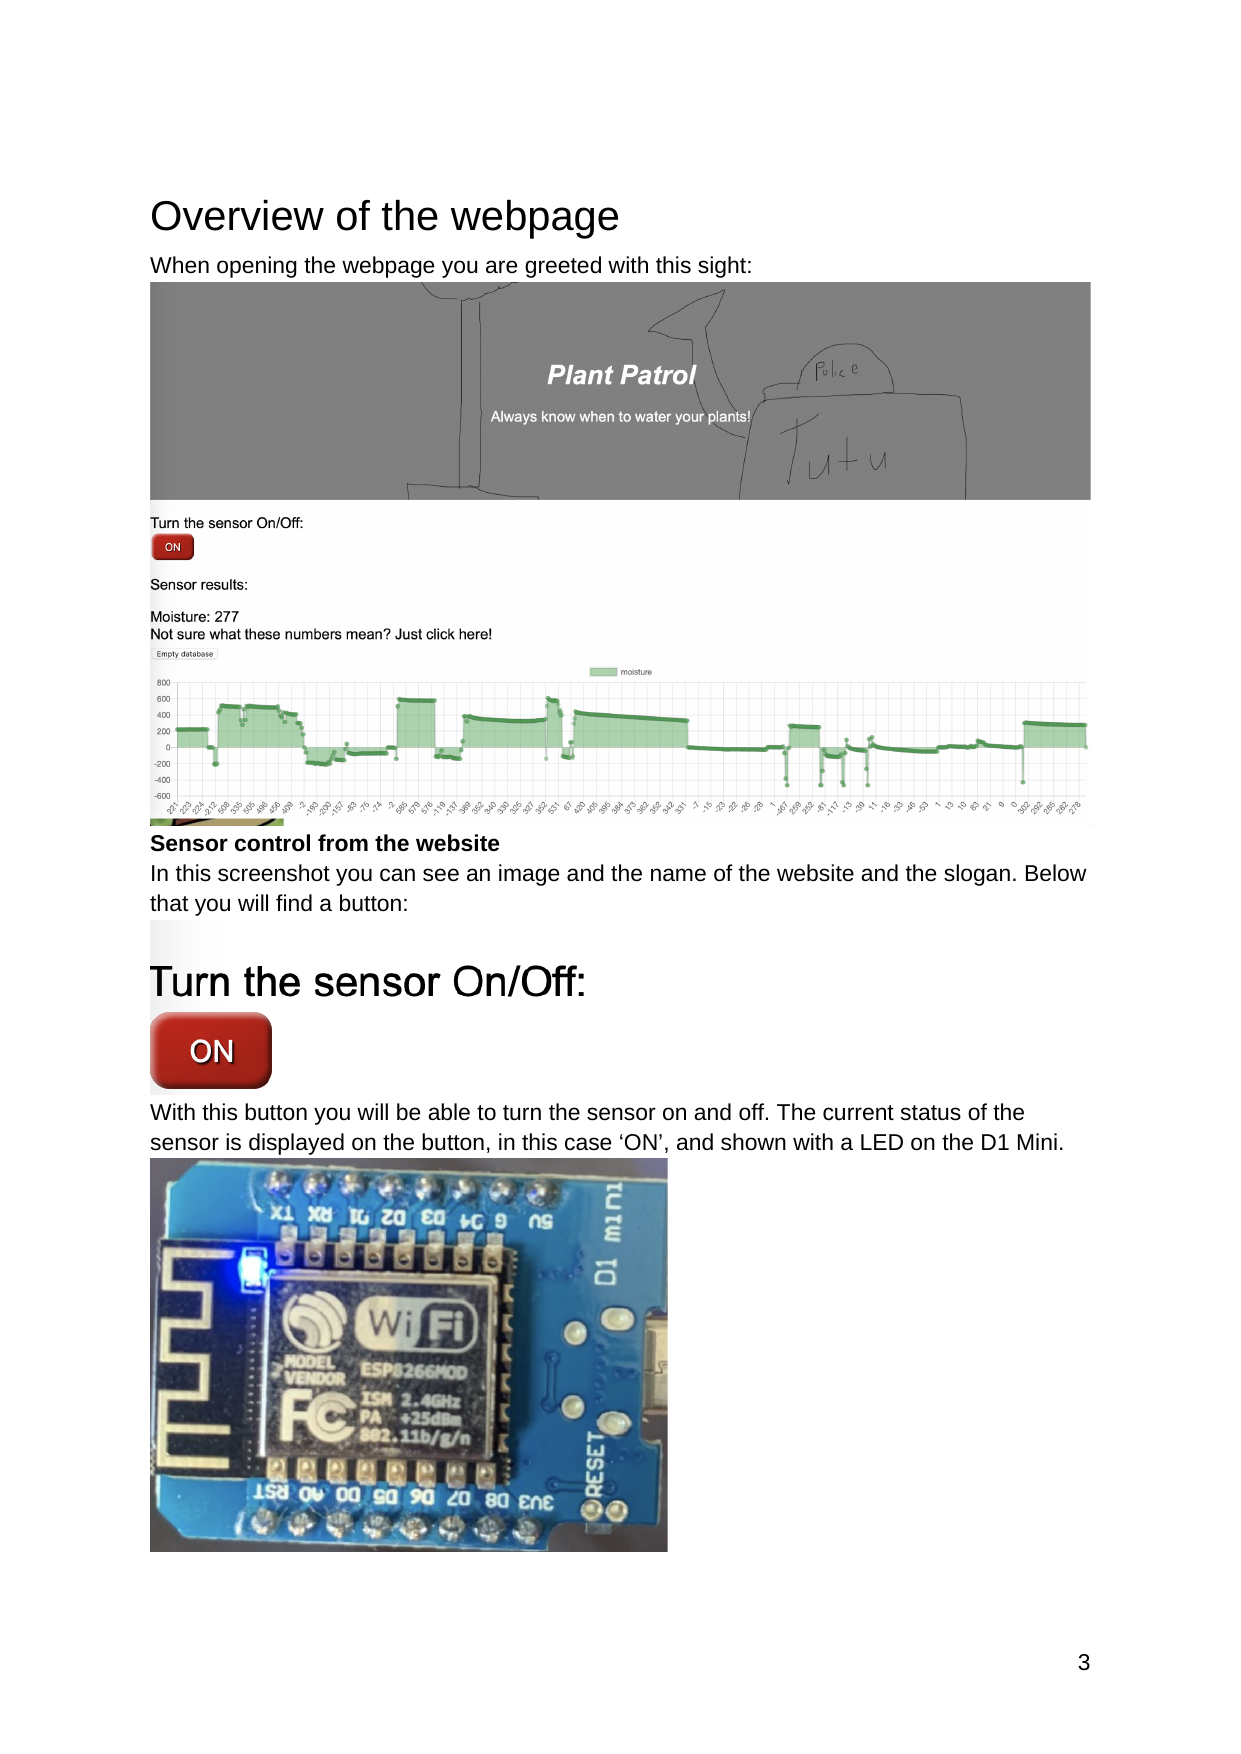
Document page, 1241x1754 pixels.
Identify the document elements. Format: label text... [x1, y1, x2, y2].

subtitle Overview of the webpage [150, 192, 1090, 239]
text Sensor control from the website [150, 830, 1090, 856]
text In this screenshot you can see an image and the name of the website and the slogan. Below that you will find a button: [150, 860, 1090, 917]
picture [150, 1158, 668, 1552]
text With this button you will be able to turn the sensor on and off. The current status of the sensor is displayed on the button, in this case ‘ON’, and shown with a LED on the D1 Mini. [150, 1098, 1090, 1155]
picture [150, 282, 1091, 826]
text When opening the webpage you are greeted with this sight: [150, 252, 1090, 278]
picture [150, 920, 598, 1095]
